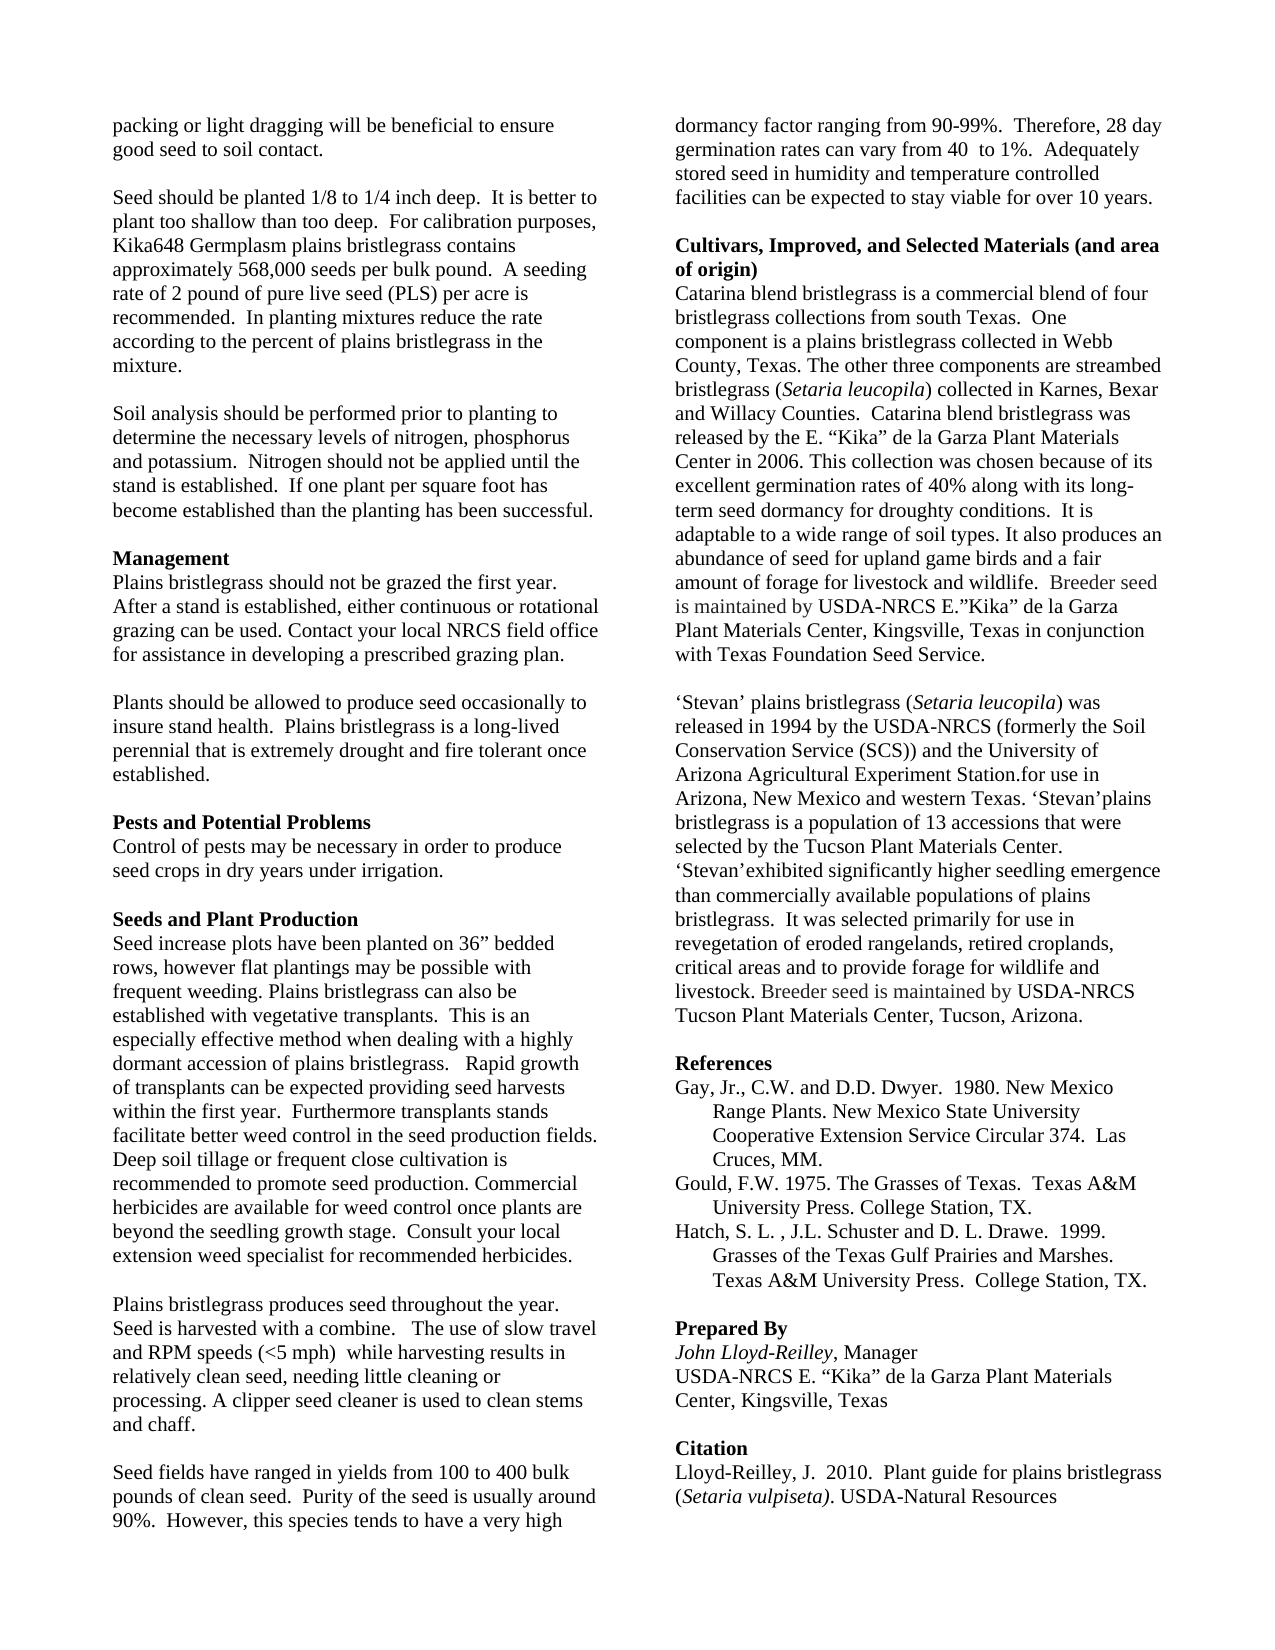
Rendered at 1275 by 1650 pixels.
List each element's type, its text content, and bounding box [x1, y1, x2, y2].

text ‘Stevan’ plains bristlegrass (Setaria leucopila) was released in 1994 by the USDA-NRCS (formerly the Soil Conservation Service (SCS)) and the University of Arizona Agricultural Experiment Station.for use in Arizona, New Mexico and western Texas. ‘Stevan’plains bristlegrass is a population of 13 accessions that were selected by the Tucson Plant Materials Center. ‘Stevan’exhibited significantly higher seedling emergence than commercially available populations of plains bristlegrass. It was selected primarily for use in revegetation of eroded rangelands, retired croplands, critical areas and to provide forage for wildlife and livestock. Breeder seed is maintained by USDA-NRCS Tucson Plant Materials Center, Tucson, Arizona. [675, 690, 1162, 1027]
text Soil analysis should be performed prior to planting to determine the necessary levels of nitrogen, phosphorus and potassium. Nitrogen should not be applied until the stand is established. If one plant per square foot has become established than the planting has been successful. [112, 401, 600, 522]
subtitle Seeds and Plant Production [112, 907, 600, 931]
text Seed increase plots have been planted on 36” bedded rows, however flat plantings may be possible with frequent weeding. Plains bristlegrass can also be established with vegetative transplants. This is an especially effective method when dealing with a highly dormant accession of plains bristlegrass. Rapid growth of transplants can be expected providing seed harvests within the first year. Furthermore transplants stands facilitate better weed control in the seed production fields. Deep soil tillage or frequent close cultivation is recommended to promote seed production. Commercial herbicides are available for weed control once plants are beyond the seedling growth stage. Consult your local extension weed specialist for recommended herbicides. [112, 931, 600, 1267]
text Hatch, S. L. , J.L. Schuster and D. L. Drawe. 1999. Grasses of the Texas Gulf Prairies and Marshes. Texas A&M University Press. College Station, TX. [675, 1219, 1162, 1292]
subtitle Pests and Potential Problems [112, 810, 600, 834]
text USDA-NRCS E. “Kika” de la Garza Plant Materials Center, Kingsville, Texas [675, 1364, 1162, 1412]
text Seed fields have ranged in yields from 100 to 400 bulk pounds of clean seed. Purity of the seed is usually around 90%. However, this species tends to have a very high dormancy factor ranging from 90-99%. Therefore, 28 day germination rates can vary from 40 to 1%. Adequately stored seed in humidity and temperature controlled facilities can be expected to stay viable for over 10 years. [112, 1460, 600, 1532]
text Plains bristlegrass should not be grazed the first year. After a stand is established, either continuous or rotational grazing can be used. Contact your local NRCS field office for assistance in developing a prescribed grazing plan. [112, 570, 600, 666]
text Gay, Jr., C.W. and D.D. Dwyer. 1980. New Mexico Range Plants. New Mexico State University Cooperative Extension Service Circular 374. Las Cruces, MM. [675, 1075, 1162, 1171]
text Control of pests may be necessary in order to produce seed crops in dry years under irrigation. [112, 834, 600, 882]
subtitle Citation [675, 1436, 1162, 1460]
text John Lloyd-Reilley, Manager [675, 1340, 1162, 1364]
text Gould, F.W. 1975. The Grasses of Texas. Texas A&M University Press. College Station, TX. [675, 1171, 1162, 1219]
subtitle Prepared By [675, 1316, 1162, 1340]
text Catarina blend bristlegrass is a commercial blend of four bristlegrass collections from south Texas. One component is a plains bristlegrass collected in Webb County, Texas. The other three components are streambed bristlegrass (Setaria leucopila) collected in Karnes, Bexar and Willacy Counties. Catarina blend bristlegrass was released by the E. “Kika” de la Garza Plant Materials Center in 2006. This collection was chosen because of its excellent germination rates of 40% along with its long-term seed dormancy for droughty conditions. It is adaptable to a wide range of soil types. It also produces an abundance of seed for upland game birds and a fair amount of forage for livestock and wildlife. Breeder seed is maintained by USDA-NRCS E.”Kika” de la Garza Plant Materials Center, Kingsville, Texas in conjunction with Texas Foundation Seed Service. [675, 281, 1162, 666]
text Plains bristlegrass produces seed throughout the year. Seed is harvested with a combine. The use of slow travel and RPM speeds (<5 mph) while harvesting results in relatively clean seed, needing little cleaning or processing. A clipper seed cleaner is used to clean stems and chaff. [112, 1292, 600, 1436]
text Seed should be planted 1/8 to 1/4 inch deep. It is better to plant too shallow than too deep. For calibration purposes, Kika648 Germplasm plains bristlegrass contains approximately 568,000 seeds per bulk pound. A seeding rate of 2 pound of pure live seed (PLS) per acre is recommended. In planting mixtures reduce the rate according to the percent of plains bristlegrass in the mixture. [112, 185, 600, 377]
text Plants should be allowed to produce seed occasionally to insure stand health. Plains bristlegrass is a long-lived perennial that is extremely drought and fire tolerant once established. [112, 690, 600, 786]
text Seed fields have ranged in yields from 100 to 400 bulk pounds of clean seed. Purity of the seed is usually around 90%. However, this species tends to have a very high dormancy factor ranging from 90-99%. Therefore, 28 day germination rates can vary from 40 to 1%. Adequately stored seed in humidity and temperature controlled facilities can be expected to stay viable for over 10 years. [675, 112, 1162, 209]
subtitle References [675, 1051, 1162, 1075]
subtitle Cultivars, Improved, and Selected Materials (and area of origin) [675, 233, 1162, 281]
subtitle Management [112, 546, 600, 570]
